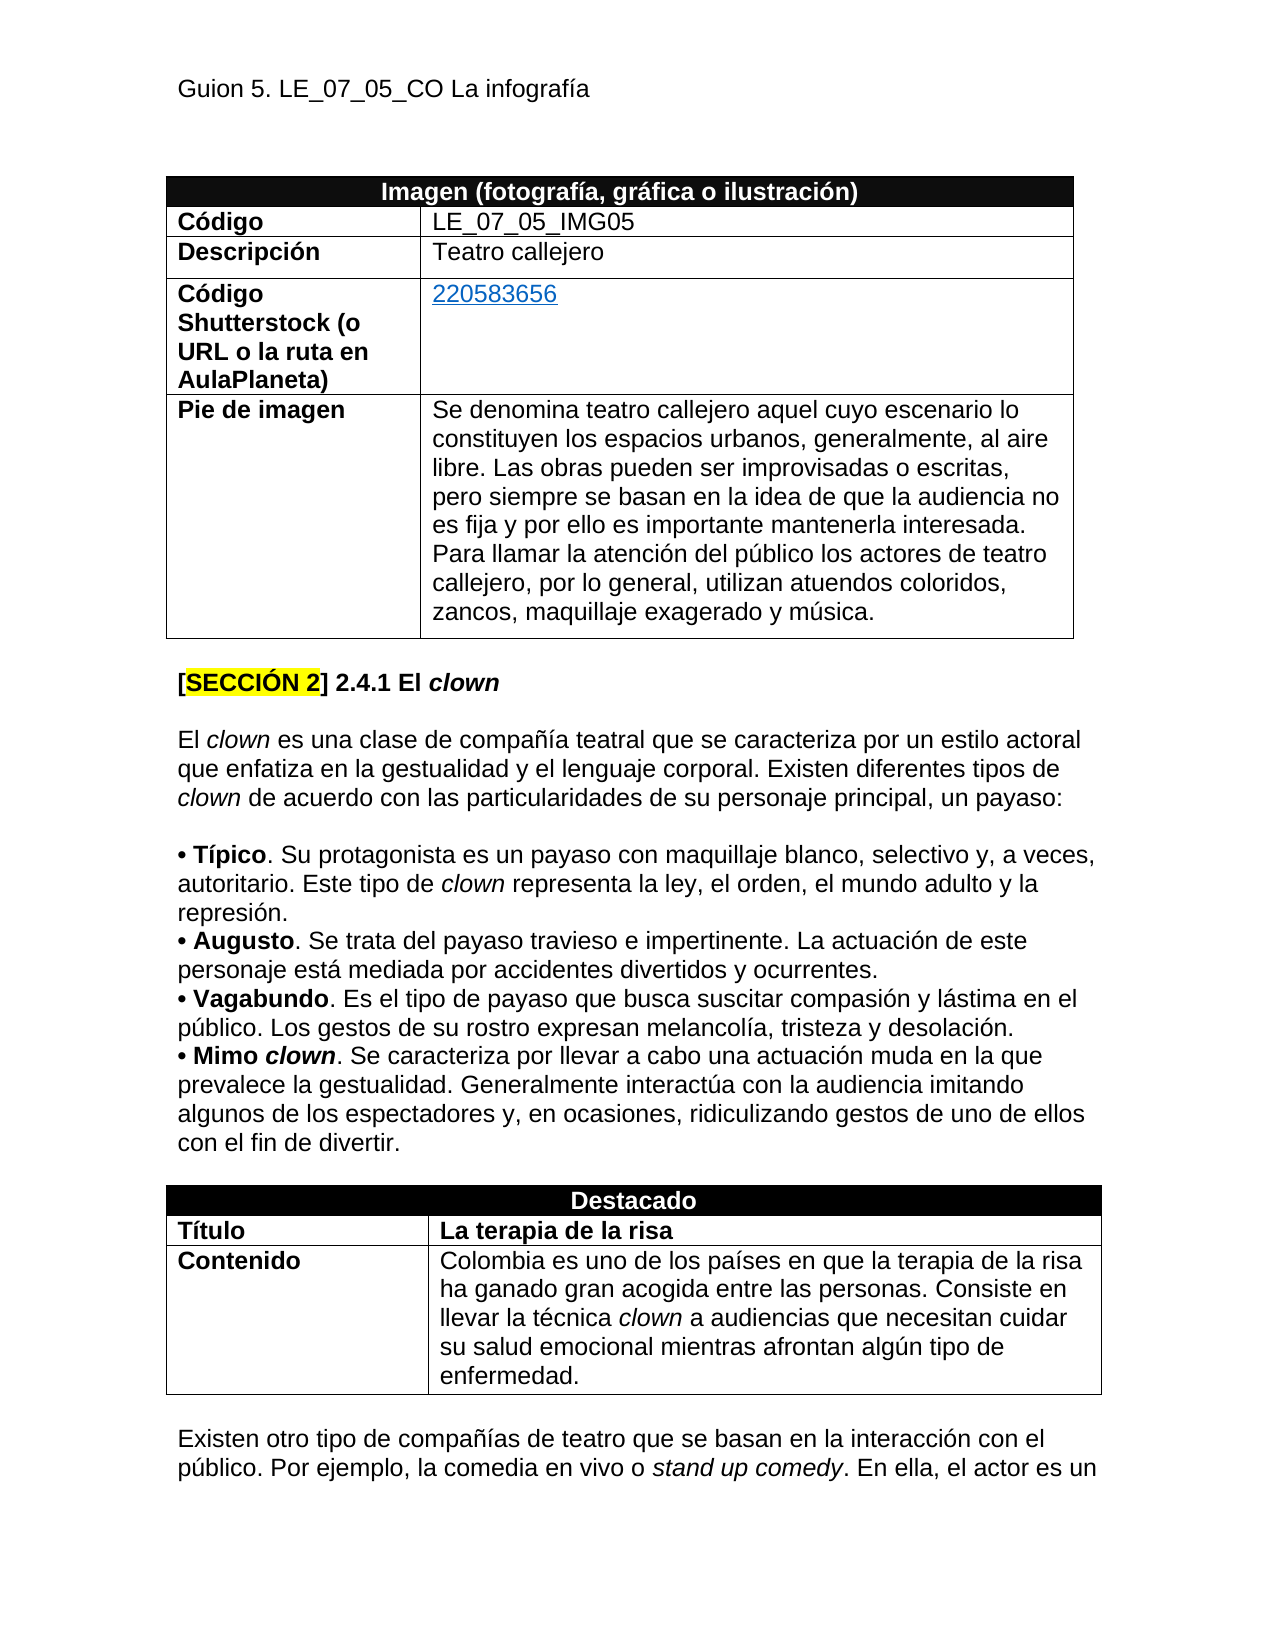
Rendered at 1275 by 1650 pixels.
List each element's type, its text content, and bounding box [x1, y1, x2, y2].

text [SECCIÓN 2] 2.4.1 El clown [320, 668, 1098, 696]
table_cell 220583656 [421, 279, 1073, 394]
text • Vagabundo. Es el tipo de payaso que busca suscitar compasión y lástima en el público. Los gestos de su rostro expresan melancolía, tristeza y desolación. [177, 984, 1098, 1041]
table_cell La terapia de la risa [429, 1216, 1101, 1245]
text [177, 1424, 1098, 1482]
table_cell Código [167, 207, 420, 236]
table_cell LE_07_05_IMG05 [421, 207, 1073, 236]
table_cell Título [167, 1216, 428, 1245]
table_cell Código Shutterstock (o URL o la ruta en AulaPlaneta) [167, 279, 420, 394]
text • Mimo clown. Se caracteriza por llevar a cabo una actuación muda en la que prevalece la gestualidad. Generalmente interactúa con la audiencia imitando algunos de los espectadores y, en ocasiones, ridiculizando gestos de uno de ellos con el fin de divertir. [177, 1041, 1098, 1156]
text • Típico. Su protagonista es un payaso con maquillaje blanco, selectivo y, a veces, autoritario. Este tipo de clown representa la ley, el orden, el mundo adulto y la represión. [177, 840, 1098, 926]
table_cell Pie de imagen [167, 395, 420, 638]
table_cell Contenido [167, 1246, 428, 1394]
text • Augusto. Se trata del payaso travieso e impertinente. La actuación de este personaje está mediada por accidentes divertidos y ocurrentes. [177, 926, 1098, 984]
table_cell Colombia es uno de los países en que la terapia de la risa ha ganado gran acogida entre las personas. Consiste en llevar la técnica clown a audiencias que necesitan cuidar su salud emocional mientras afrontan algún tipo de enfermedad. [429, 1246, 1101, 1394]
table_header Imagen (fotografía, gráfica o ilustración) [167, 178, 1073, 206]
table_cell Teatro callejero [421, 237, 1073, 278]
table_cell Se denomina teatro callejero aquel cuyo escenario lo constituyen los espacios urbanos, generalmente, al aire libre. Las obras pueden ser improvisadas o escritas, pero siempre se basan en la idea de que la audiencia no es fija y por ello es importante mantenerla interesada. Para llamar la atención del público los actores de teatro callejero, por lo general, utilizan atuendos coloridos, zancos, maquillaje exagerado y música. [421, 395, 1073, 638]
table_header Destacado [167, 1186, 1101, 1215]
text El clown es una clase de compañía teatral que se caracteriza por un estilo actoral que enfatiza en la gestualidad y el lenguaje corporal. Existen diferentes tipos de clown de acuerdo con las particularidades de su personaje principal, un payaso: [177, 725, 1098, 811]
table_cell Descripción [167, 237, 420, 278]
